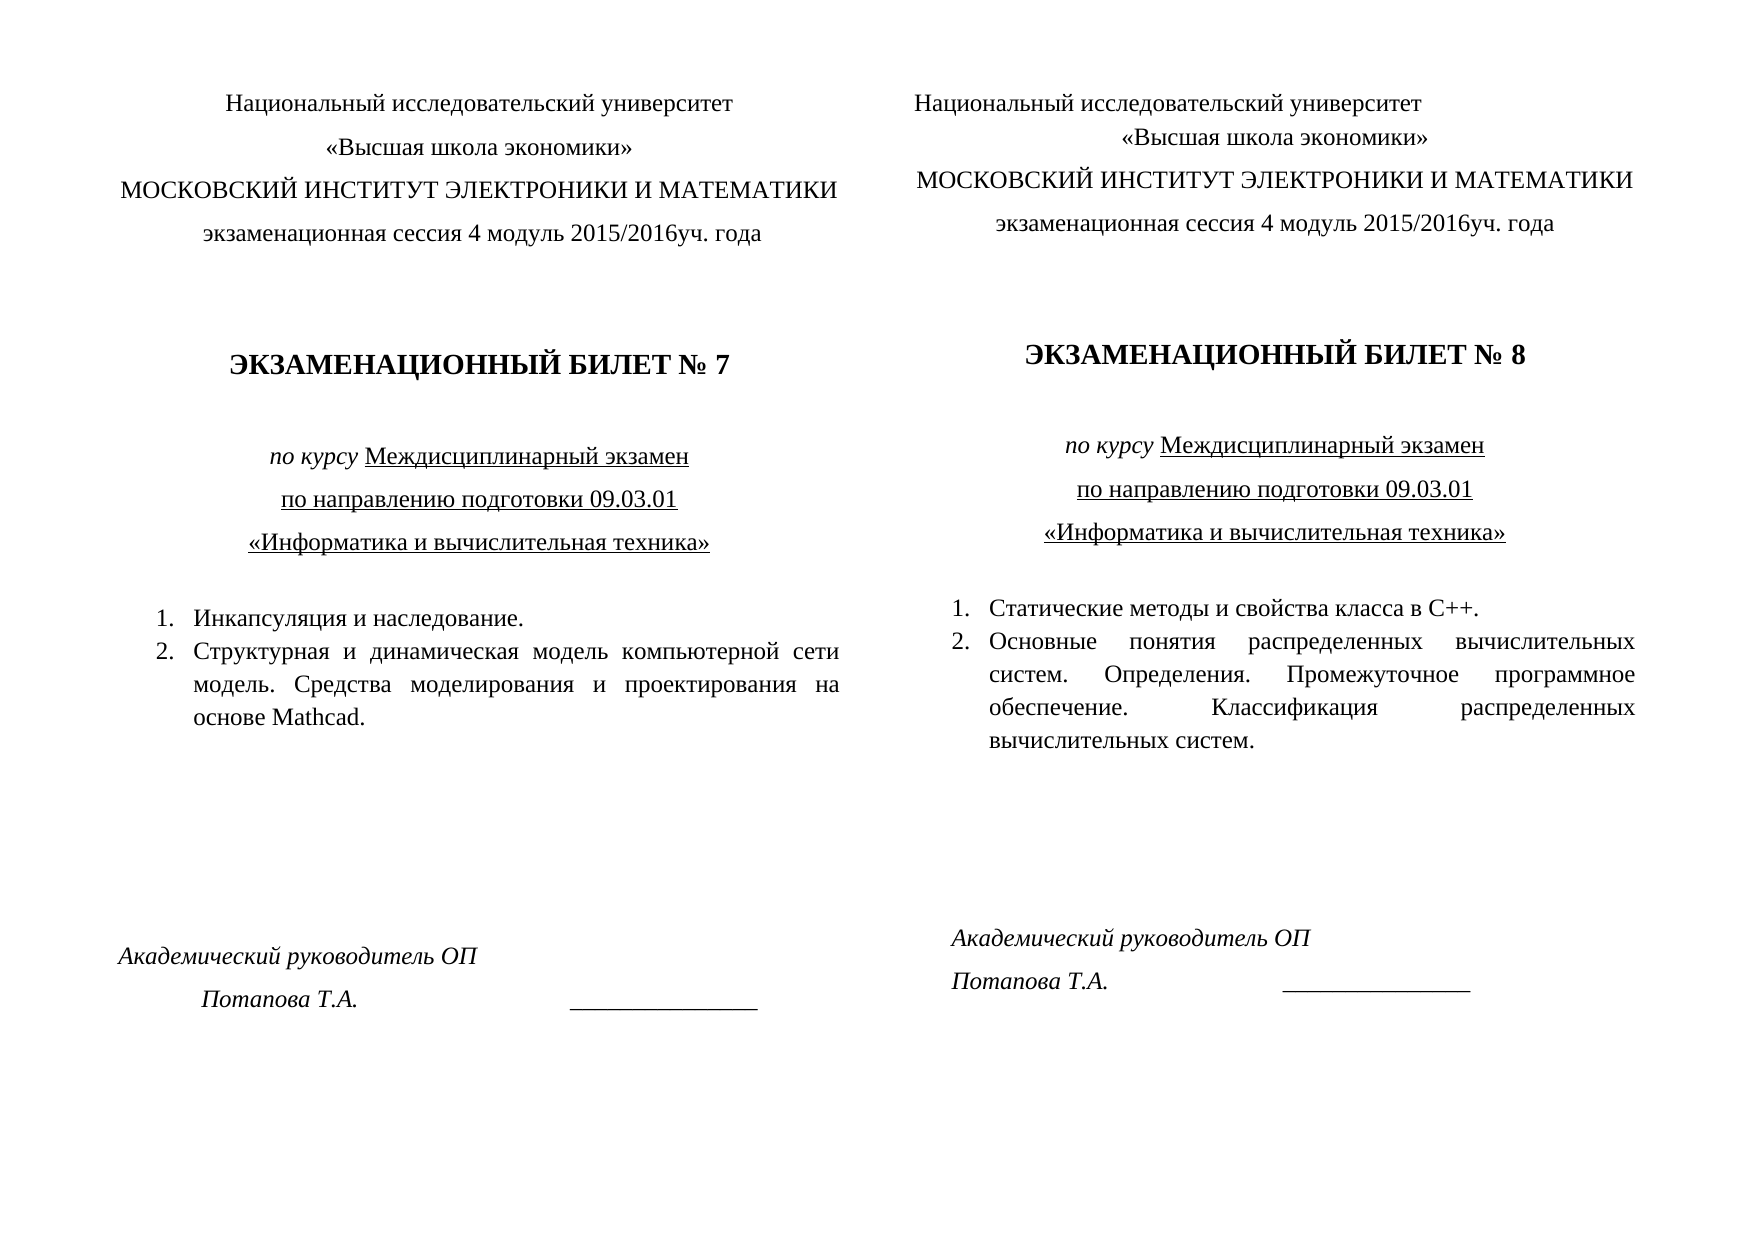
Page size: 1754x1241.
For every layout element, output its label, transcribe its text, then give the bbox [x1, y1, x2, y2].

list Статические методы и свойства класса в С++. [951, 593, 1636, 622]
text по курсу Междисциплинарный экзамен [914, 431, 1636, 459]
text МОСКОВСКИЙ ИНСТИТУТ ЭЛЕКТРОНИКИ И МАТЕМАТИКИ [914, 165, 1636, 193]
text по направлению подготовки 09.03.01 [118, 484, 840, 513]
text по направлению подготовки 09.03.01 [914, 474, 1636, 502]
text Академический руководитель ОП [951, 923, 1636, 952]
text ЭКЗАМЕНАЦИОННЫЙ БИЛЕТ № 7 [118, 347, 840, 381]
text ЭКЗАМЕНАЦИОННЫЙ БИЛЕТ № 8 [914, 337, 1636, 371]
text экзаменационная сессия 4 модуль 2015/2016уч. года [914, 208, 1636, 237]
text по курсу Междисциплинарный экзамен [118, 441, 840, 469]
text МОСКОВСКИЙ ИНСТИТУТ ЭЛЕКТРОНИКИ И МАТЕМАТИКИ [118, 175, 840, 203]
list Инкапсуляция и наследование. [156, 603, 840, 632]
text «Информатика и вычислительная техника» [914, 517, 1636, 546]
text «Высшая школа экономики» [914, 122, 1636, 150]
text Национальный исследовательский университет [118, 88, 840, 117]
text Потапова Т.А. _______________ [951, 966, 1636, 995]
text Потапова Т.А. _______________Национальный исследовательский университет [118, 984, 840, 1013]
list Структурная и динамическая модель компьютерной сети модель. Средства моделирования и проектирования на основе Mathcad. [156, 636, 840, 731]
text Академический руководитель ОП [118, 941, 840, 969]
text «Информатика и вычислительная техника» [118, 527, 840, 556]
text экзаменационная сессия 4 модуль 2015/2016уч. года [118, 218, 840, 247]
text «Высшая школа экономики» [118, 132, 840, 160]
list Основные понятия распределенных вычислительных систем. Определения. Промежуточное программное обеспечение. Классификация распределенных вычислительных систем. [951, 626, 1636, 754]
